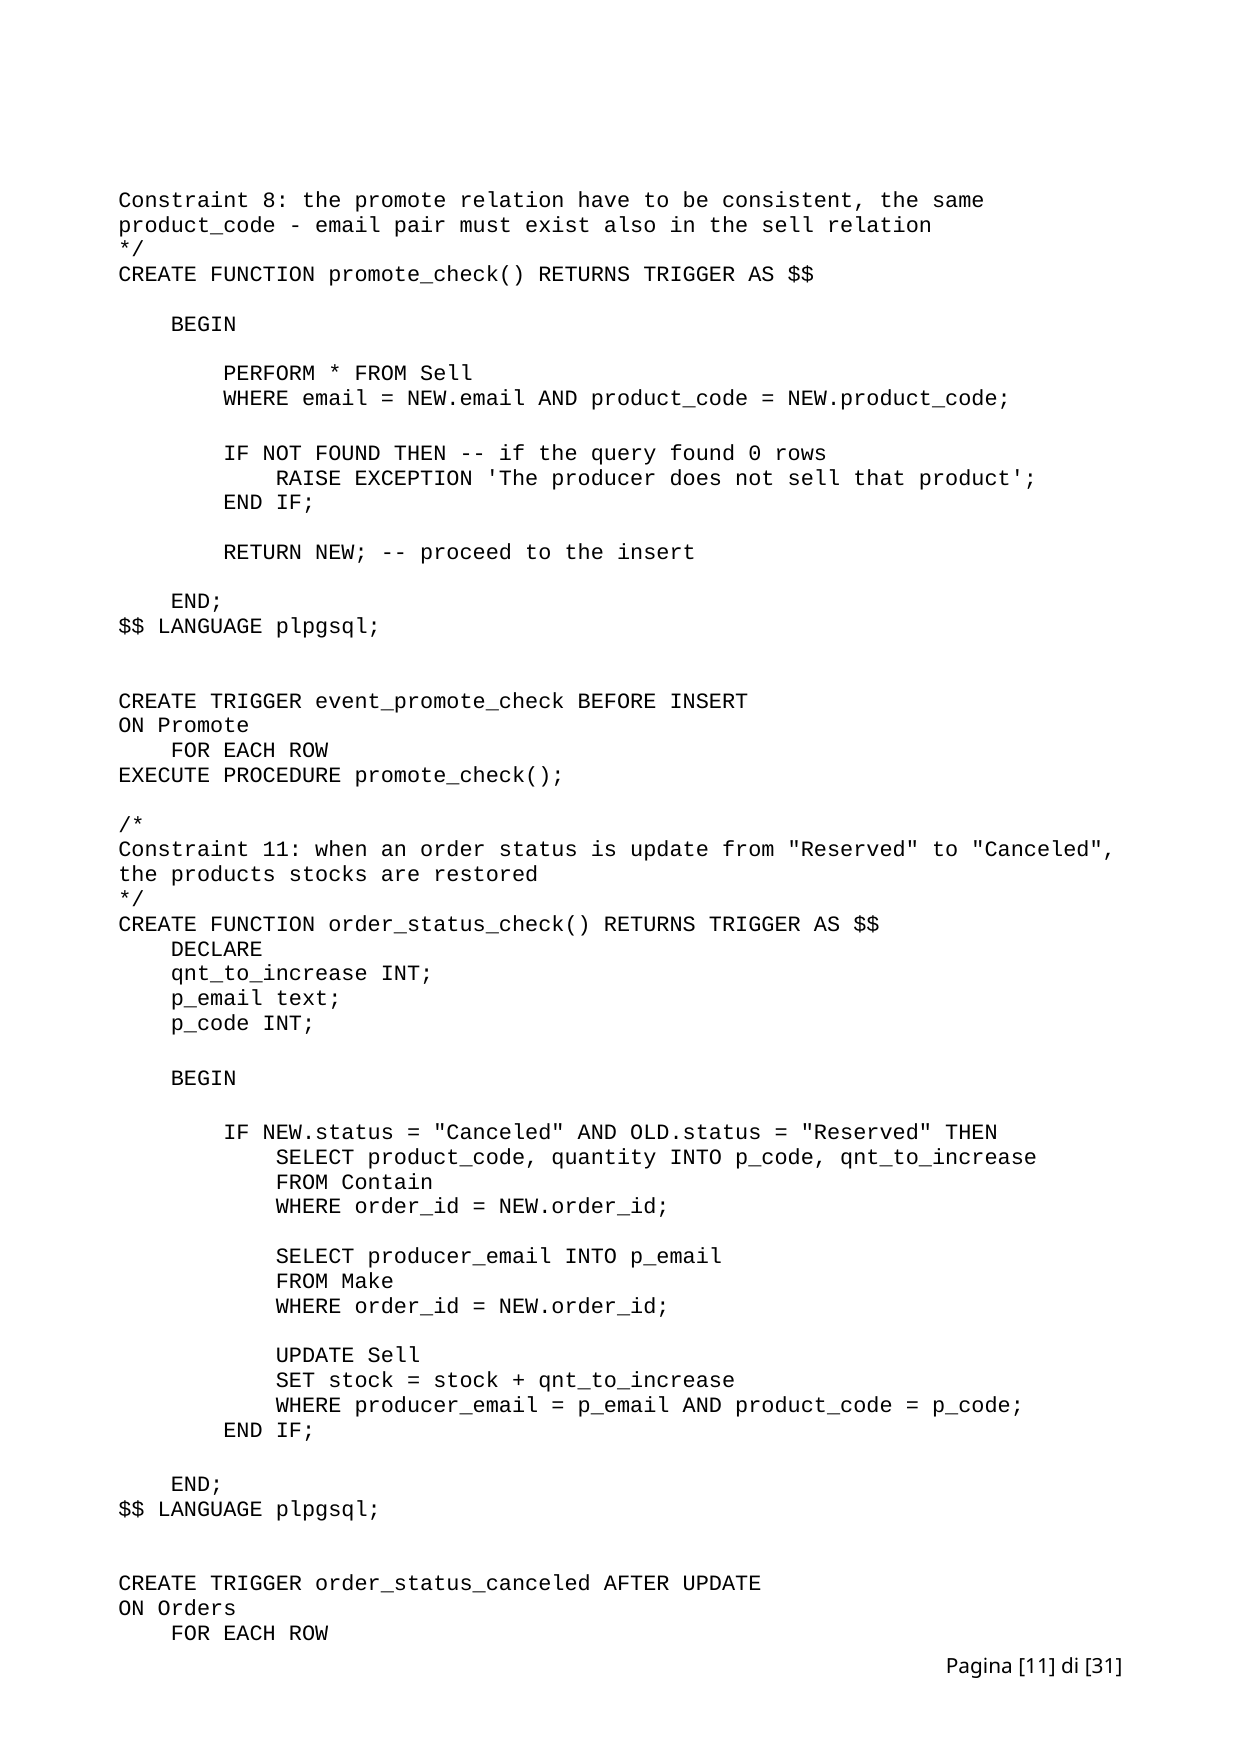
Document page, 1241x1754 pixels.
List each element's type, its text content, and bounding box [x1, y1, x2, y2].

text WHERE order_id = NEW.order_id; [118, 1196, 1122, 1220]
text FOR EACH ROW [118, 739, 1122, 764]
text CREATE TRIGGER event_promote_check BEFORE INSERT [118, 690, 1122, 714]
text BEGIN [118, 1067, 1122, 1091]
text RETURN NEW; -- proceed to the insert [118, 541, 1122, 566]
text CREATE TRIGGER order_status_canceled AFTER UPDATE [118, 1572, 1122, 1597]
text PERFORM * FROM Sell [118, 362, 1122, 387]
text END; [118, 591, 1122, 615]
text qnt_to_increase INT; [118, 962, 1122, 987]
text /* [118, 814, 1122, 838]
text EXECUTE PROCEDURE promote_check(); [118, 764, 1122, 789]
text CREATE FUNCTION order_status_check() RETURNS TRIGGER AS $$ [118, 913, 1122, 938]
text SET stock = stock + qnt_to_increase [118, 1369, 1122, 1394]
text WHERE producer_email = p_email AND product_code = p_code; [118, 1394, 1122, 1419]
text WHERE order_id = NEW.order_id; [118, 1295, 1122, 1319]
text ON Promote [118, 714, 1122, 739]
text WHERE email = NEW.email AND product_code = NEW.product_code; [118, 387, 1122, 412]
text END IF; [118, 491, 1122, 516]
text Constraint 11: when an order status is update from "Reserved" to "Canceled", the products stocks are restored [118, 838, 1122, 888]
text SELECT producer_email INTO p_email [118, 1245, 1122, 1270]
text FOR EACH ROW [118, 1622, 1122, 1647]
text Constraint 8: the promote relation have to be consistent, the same product_code - email pair must exist also in the sell relation [118, 189, 1122, 238]
text DECLARE [118, 938, 1122, 962]
text UPDATE Sell [118, 1344, 1122, 1369]
text p_email text; [118, 987, 1122, 1012]
text FROM Contain [118, 1171, 1122, 1196]
text END IF; [118, 1419, 1122, 1443]
text BEGIN [118, 313, 1122, 338]
text END; [118, 1473, 1122, 1498]
text */ [118, 238, 1122, 263]
text FROM Make [118, 1270, 1122, 1295]
text p_code INT; [118, 1012, 1122, 1037]
text CREATE FUNCTION promote_check() RETURNS TRIGGER AS $$ [118, 263, 1122, 288]
text RAISE EXCEPTION 'The producer does not sell that product'; [118, 467, 1122, 491]
text */ [118, 888, 1122, 913]
text $$ LANGUAGE plpgsql; [118, 615, 1122, 640]
text ON Orders [118, 1597, 1122, 1622]
text IF NEW.status = "Canceled" AND OLD.status = "Reserved" THEN [118, 1121, 1122, 1146]
text $$ LANGUAGE plpgsql; [118, 1498, 1122, 1523]
text SELECT product_code, quantity INTO p_code, qnt_to_increase [118, 1146, 1122, 1171]
text IF NOT FOUND THEN -- if the query found 0 rows [118, 442, 1122, 467]
